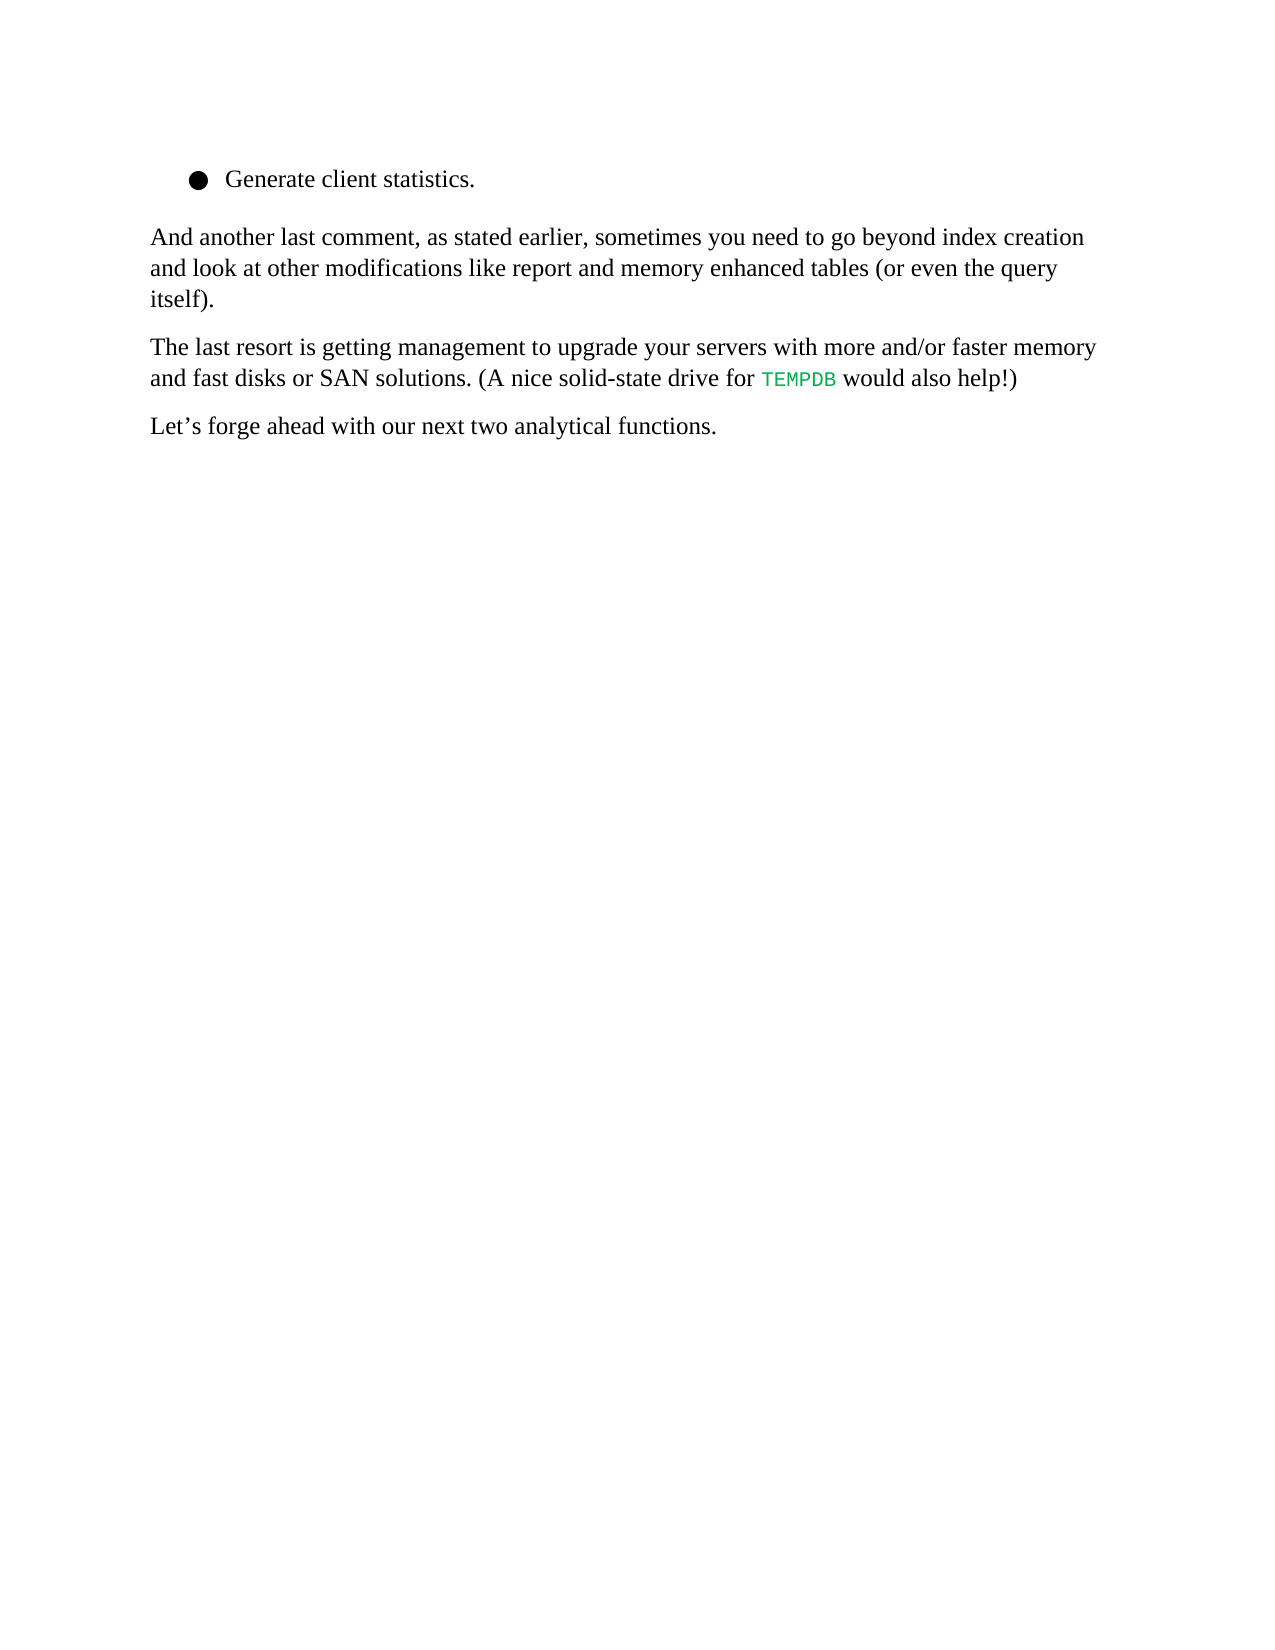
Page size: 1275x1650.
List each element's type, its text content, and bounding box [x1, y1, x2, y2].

list Generate client statistics. [187, 150, 1125, 201]
text The last resort is getting management to upgrade your servers with more and/or faster memory and fast disks or SAN solutions. (A nice solid-state drive for TEMPDB would also help!) [150, 332, 1125, 392]
text And another last comment, as stated earlier, sometimes you need to go beyond index creation and look at other modifications like report and memory enhanced tables (or even the query itself). [150, 222, 1125, 313]
text Let’s forge ahead with our next two analytical functions. [150, 411, 1125, 440]
